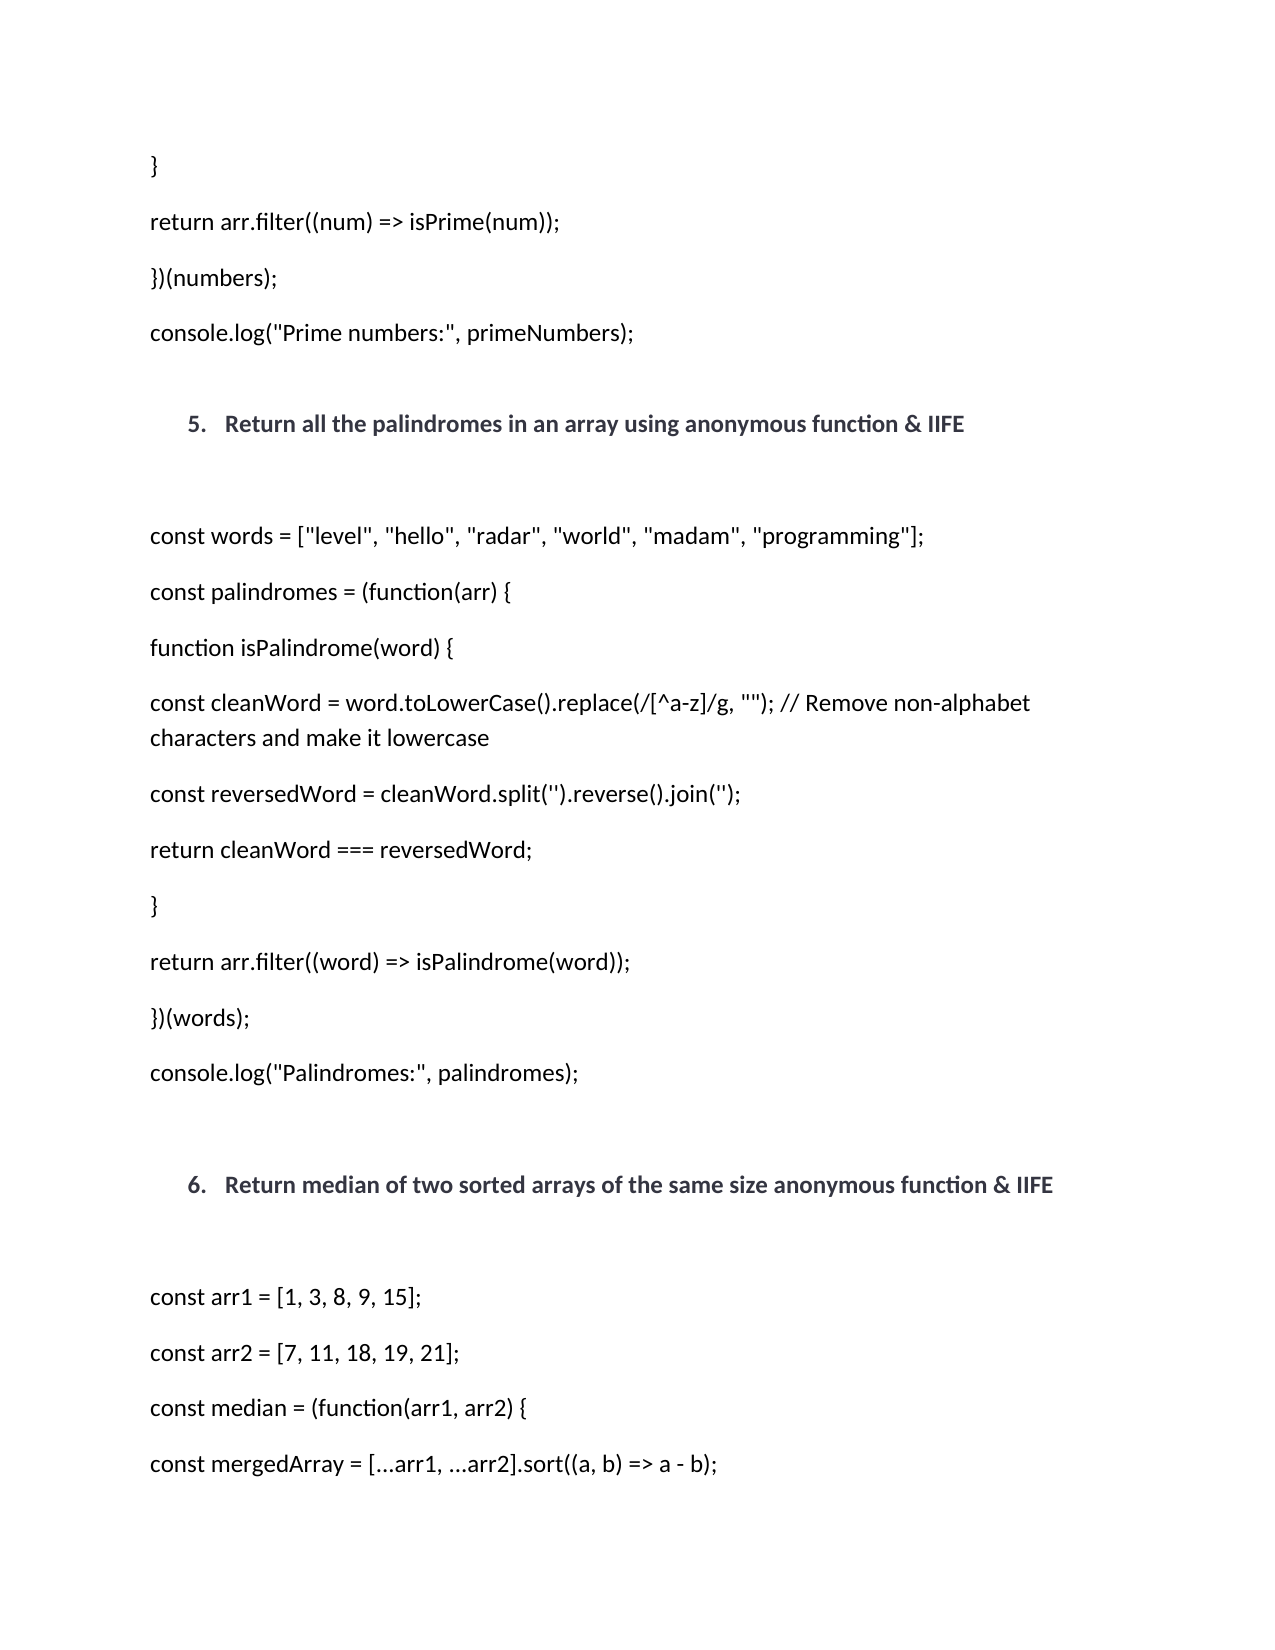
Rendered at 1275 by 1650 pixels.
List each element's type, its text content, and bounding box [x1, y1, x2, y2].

text const mergedArray = [...arr1, ...arr2].sort((a, b) => a - b); [150, 1448, 1125, 1479]
text console.log("Palindromes:", palindromes); [150, 1057, 1125, 1088]
list Return all the palindromes in an array using anonymous function & IIFE [187, 408, 1125, 439]
text })(words); [150, 1002, 1125, 1032]
text })(numbers); [150, 262, 1125, 292]
text function isPalindrome(word) { [150, 632, 1125, 662]
text const palindromes = (function(arr) { [150, 576, 1125, 606]
text const reversedWord = cleanWord.split('').reverse().join(''); [150, 778, 1125, 809]
text const arr1 = [1, 3, 8, 9, 15]; [150, 1281, 1125, 1311]
text return arr.filter((word) => isPalindrome(word)); [150, 946, 1125, 976]
text console.log("Prime numbers:", primeNumbers); [150, 317, 1125, 348]
list Return median of two sorted arrays of the same size anonymous function & IIFE [187, 1169, 1125, 1200]
text } [150, 890, 1125, 921]
text const median = (function(arr1, arr2) { [150, 1392, 1125, 1423]
text return cleanWord === reversedWord; [150, 834, 1125, 865]
text const arr2 = [7, 11, 18, 19, 21]; [150, 1337, 1125, 1367]
text const words = ["level", "hello", "radar", "world", "madam", "programming"]; [150, 520, 1125, 551]
text const cleanWord = word.toLowerCase().replace(/[^a-z]/g, ""); // Remove non-alphabet characters and make it lowercase [150, 687, 1125, 753]
text } [150, 150, 1125, 181]
text return arr.filter((num) => isPrime(num)); [150, 206, 1125, 236]
